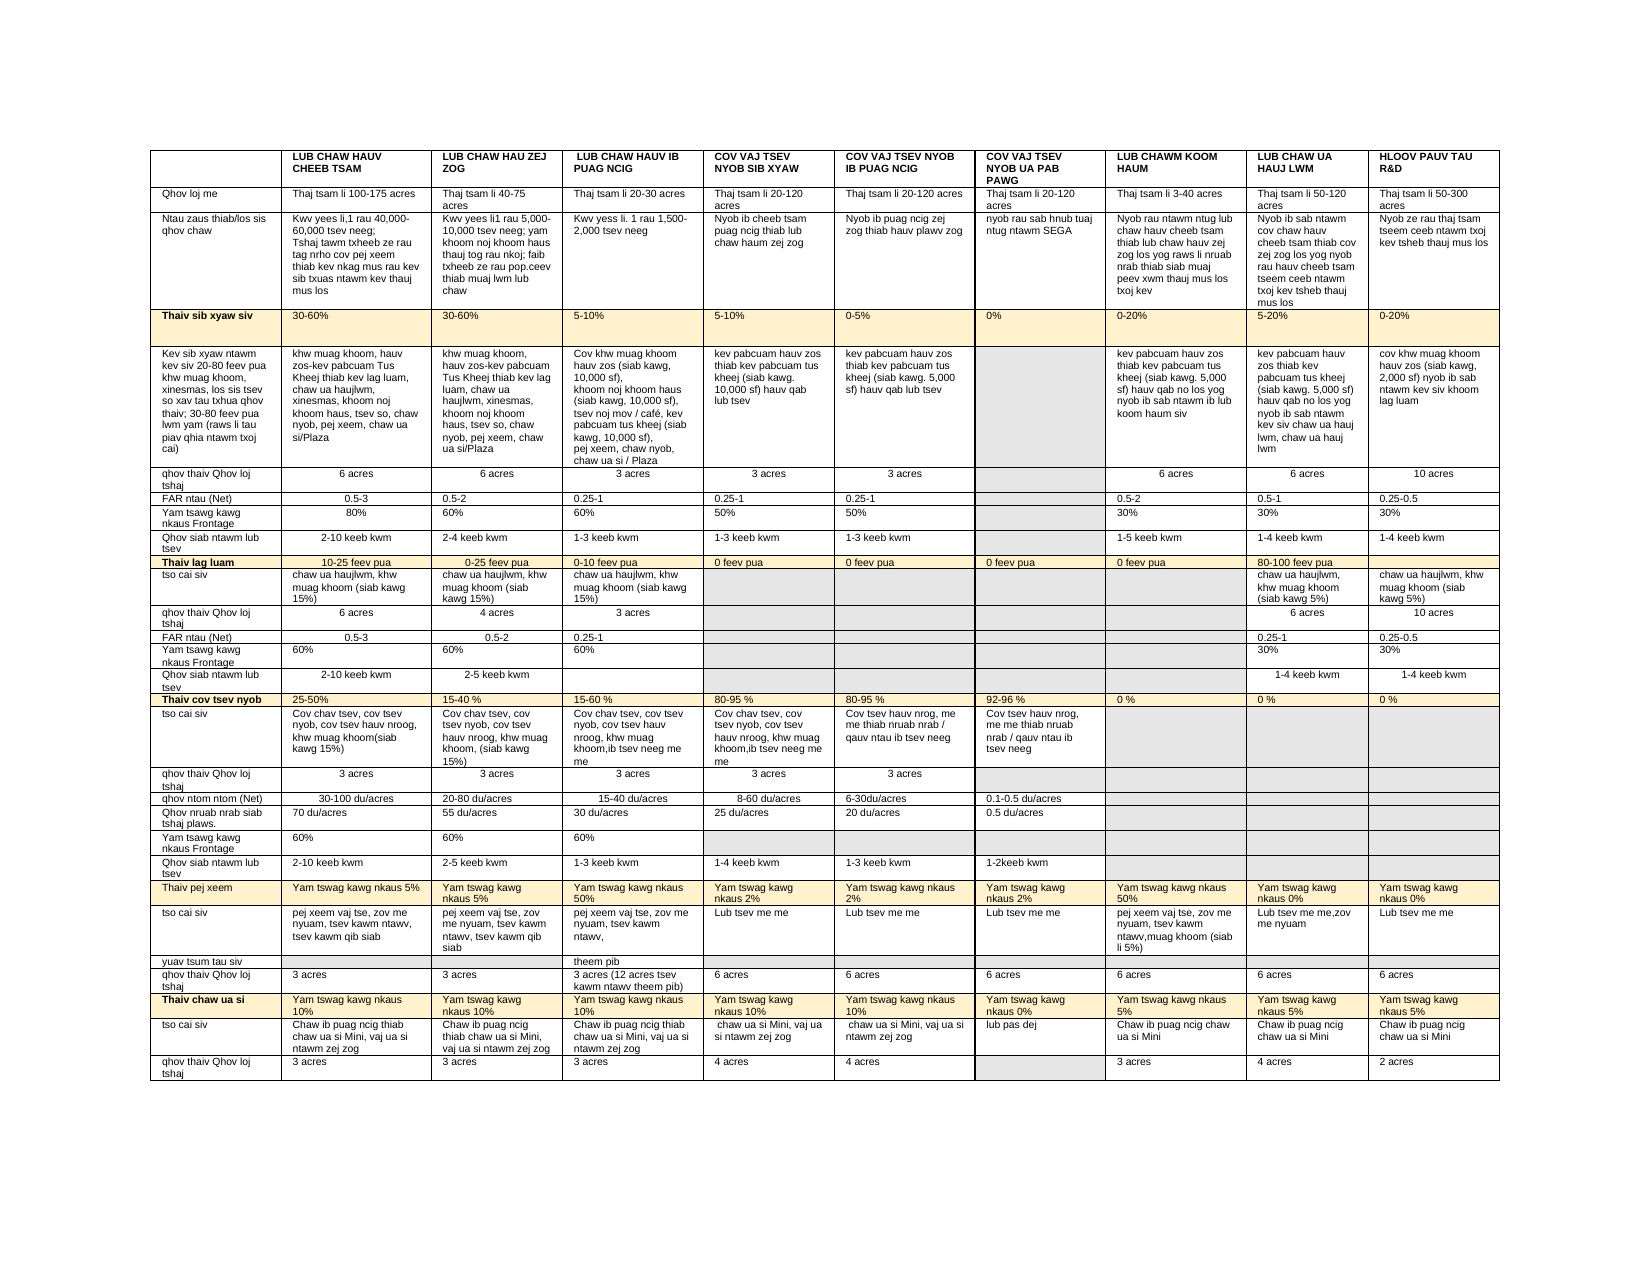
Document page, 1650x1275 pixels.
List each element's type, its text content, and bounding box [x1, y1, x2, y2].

table_cell chaw ua haujlwm, khw muag khoom (siab kawg 15%) [282, 569, 431, 605]
table_cell Yam tswag kawg nkaus 0% [1369, 881, 1499, 905]
table_cell [976, 347, 1105, 467]
table_cell Nyob ze rau thaj tsam tseem ceeb ntawm txoj kev tsheb thauj mus los [1369, 213, 1499, 309]
table_cell 6 acres [1247, 606, 1368, 630]
table_cell Yam tswag kawg nkaus 5% [432, 881, 562, 905]
table_cell 60% [563, 506, 703, 530]
table_cell Thaj tsam li 20-30 acres [563, 188, 703, 212]
table_cell Cov tsev hauv nrog, me me thiab nruab nrab / qauv ntau ib tsev neeg [835, 707, 974, 767]
table_header HLOOV PAUV TAU R&D [1369, 151, 1499, 187]
table_cell 50% [704, 506, 834, 530]
table_cell [1247, 956, 1368, 968]
table_cell Yam tswag kawg nkaus 0% [976, 994, 1105, 1018]
table_cell 30% [1106, 506, 1246, 530]
table_cell 1-4 keeb kwm [1369, 531, 1499, 555]
table_cell 55 du/acres [432, 806, 562, 830]
table_cell Yam tswag kawg nkaus 10% [282, 994, 431, 1018]
table_cell Thaj tsam li 50-300 acres [1369, 188, 1499, 212]
table_cell 60% [282, 644, 431, 668]
table_cell chaw ua haujlwm, khw muag khoom (siab kawg 5%) [1247, 569, 1368, 605]
table_cell 6 acres [704, 969, 834, 993]
table_cell qhov thaiv Qhov loj tshaj [151, 606, 281, 630]
table_cell khw muag khoom, hauv zos-kev pabcuam Tus Kheej thiab kev lag luam, chaw ua haujlwm, xinesmas, khoom noj khoom haus, tsev so, chaw nyob, pej xeem, chaw ua si/Plaza [282, 347, 431, 467]
table_cell 6 acres [1369, 969, 1499, 993]
table_cell tso cai siv [151, 1019, 281, 1055]
table_cell Nyob ib cheeb tsam puag ncig thiab lub chaw haum zej zog [704, 213, 834, 309]
table_cell Yam tswag kawg nkaus 2% [976, 881, 1105, 905]
table_cell Thaj tsam li 20-120 acres [976, 188, 1105, 212]
table_cell pej xeem vaj tse, zov me nyuam, tsev kawm ntawv, [563, 906, 703, 955]
table_cell 50% [835, 506, 974, 530]
table_cell 6 acres [282, 606, 431, 630]
table_cell Cov chav tsev, cov tsev nyob, cov tsev hauv nroog, khw muag khoom, (siab kawg 15%) [432, 707, 562, 767]
table_cell 6 acres [976, 969, 1105, 993]
table_cell 2-4 keeb kwm [432, 531, 562, 555]
table_cell 10 acres [1369, 468, 1499, 492]
table_cell Thaj tsam li 3-40 acres [1106, 188, 1246, 212]
table_cell 3 acres [563, 606, 703, 630]
table_cell Nyob rau ntawm ntug lub chaw hauv cheeb tsam thiab lub chaw hauv zej zog los yog raws li nruab nrab thiab siab muaj peev xwm thauj mus los txoj kev [1106, 213, 1246, 309]
table_cell [704, 831, 834, 855]
table_cell 2-10 keeb kwm [282, 669, 431, 693]
table_cell [1106, 631, 1246, 643]
table_cell Lub tsev me me [976, 906, 1105, 955]
table_cell Cov tsev hauv nrog, me me thiab nruab nrab / qauv ntau ib tsev neeg [976, 707, 1105, 767]
table_cell qhov thaiv Qhov loj tshaj [151, 468, 281, 492]
table_cell 4 acres [432, 606, 562, 630]
table_cell 60% [432, 644, 562, 668]
table_cell [704, 606, 834, 630]
table_cell 0% [976, 310, 1105, 346]
table_cell 30-60% [282, 310, 431, 346]
table_cell [1369, 556, 1499, 568]
table_cell [1369, 806, 1499, 830]
table_cell [1106, 956, 1246, 968]
table_cell 5-20% [1247, 310, 1368, 346]
table_header COV VAJ TSEV NYOB IB PUAG NCIG [835, 151, 974, 187]
table_cell Yam tswag kawg nkaus 2% [704, 881, 834, 905]
table_cell Yam tswag kawg nkaus 10% [835, 994, 974, 1018]
table_cell [835, 569, 974, 605]
table_cell [1247, 707, 1368, 767]
table_cell [1106, 644, 1246, 668]
table_cell [976, 644, 1105, 668]
table_cell Qhov loj me [151, 188, 281, 212]
table_cell Cov chav tsev, cov tsev nyob, cov tsev hauv nroog, khw muag khoom(siab kawg 15%) [282, 707, 431, 767]
table_cell [1369, 856, 1499, 880]
table_cell qhov thaiv Qhov loj tshaj [151, 768, 281, 792]
table_cell Kwv yess li. 1 rau 1,500-2,000 tsev neeg [563, 213, 703, 309]
table_cell Thaiv pej xeem [151, 881, 281, 905]
table_cell chaw ua si Mini, vaj ua si ntawm zej zog [704, 1019, 834, 1055]
table_cell 4 acres [835, 1056, 974, 1080]
table_cell Qhov siab ntawm lub tsev [151, 531, 281, 555]
table_cell 3 acres [563, 768, 703, 792]
table_cell 3 acres [282, 768, 431, 792]
table_cell 2 acres [1369, 1056, 1499, 1080]
table_cell 3 acres [835, 768, 974, 792]
table_cell 6 acres [1247, 969, 1368, 993]
table_cell Yam tsawg kawg nkaus Frontage [151, 506, 281, 530]
table_cell Thaiv sib xyaw siv [151, 310, 281, 346]
table_cell [1369, 956, 1499, 968]
table_cell 2-10 keeb kwm [282, 531, 431, 555]
table_cell [976, 468, 1105, 492]
table_cell 3 acres [563, 1056, 703, 1080]
table_cell kev pabcuam hauv zos thiab kev pabcuam tus kheej (siab kawg. 5,000 sf) hauv qab no los yog nyob ib sab ntawm ib lub koom haum siv [1106, 347, 1246, 467]
table_cell 0-20% [1106, 310, 1246, 346]
table_cell 0-5% [835, 310, 974, 346]
table_cell 6 acres [282, 468, 431, 492]
table_cell 3 acres [835, 468, 974, 492]
table_cell 3 acres [432, 1056, 562, 1080]
table_cell 60% [563, 831, 703, 855]
table_cell [704, 644, 834, 668]
table_cell Yam tswag kawg nkaus 5% [1106, 994, 1246, 1018]
table_cell 5-10% [563, 310, 703, 346]
table_cell 6 acres [1106, 468, 1246, 492]
table_cell [1106, 707, 1246, 767]
table_cell Kev sib xyaw ntawm kev siv 20-80 feev pua khw muag khoom, xinesmas, los sis tsev so xav tau txhua qhov thaiv; 30-80 feev pua lwm yam (raws li tau piav qhia ntawm txoj cai) [151, 347, 281, 467]
table_cell 30% [1369, 506, 1499, 530]
table_cell pej xeem vaj tse, zov me nyuam, tsev kawm ntawv, tsev kawm qib siab [432, 906, 562, 955]
table_cell kev pabcuam hauv zos thiab kev pabcuam tus kheej (siab kawg. 10,000 sf) hauv qab lub tsev [704, 347, 834, 467]
table_cell tso cai siv [151, 569, 281, 605]
table_cell Lub tsev me me [1369, 906, 1499, 955]
table_cell [704, 631, 834, 643]
table_cell Yam tswag kawg nkaus 50% [563, 881, 703, 905]
table_cell 2-5 keeb kwm [432, 856, 562, 880]
table_cell [1106, 669, 1246, 693]
table_cell [1106, 831, 1246, 855]
table_cell pej xeem vaj tse, zov me nyuam, tsev kawm ntawv,muag khoom (siab li 5%) [1106, 906, 1246, 955]
table_cell 60% [563, 644, 703, 668]
table_cell Thaj tsam li 20-120 acres [704, 188, 834, 212]
table_cell 70 du/acres [282, 806, 431, 830]
table_cell Yam tswag kawg nkaus 0% [1247, 881, 1368, 905]
table_cell [1247, 768, 1368, 792]
table_cell 6 acres [1247, 468, 1368, 492]
table_cell 6 acres [432, 468, 562, 492]
table_cell [1369, 793, 1499, 805]
table_cell [835, 644, 974, 668]
table_cell Chaw ib puag ncig chaw ua si Mini [1247, 1019, 1368, 1055]
table_cell [976, 768, 1105, 792]
table_cell chaw ua haujlwm, khw muag khoom (siab kawg 15%) [563, 569, 703, 605]
table_cell 0.5 du/acres [976, 806, 1105, 830]
table_cell Qhov siab ntawm lub tsev [151, 856, 281, 880]
table_cell [835, 956, 974, 968]
table_cell qhov thaiv Qhov loj tshaj [151, 969, 281, 993]
table_cell [1247, 856, 1368, 880]
table_cell Yam tswag kawg nkaus 10% [704, 994, 834, 1018]
table_cell Qhov siab ntawm lub tsev [151, 669, 281, 693]
table_cell Yam tswag kawg nkaus 10% [432, 994, 562, 1018]
table_cell chaw ua haujlwm, khw muag khoom (siab kawg 5%) [1369, 569, 1499, 605]
table_cell Thaj tsam li 100-175 acres [282, 188, 431, 212]
table_cell 3 acres [432, 969, 562, 993]
table_cell [704, 669, 834, 693]
table_cell [1369, 707, 1499, 767]
table_cell 6 acres [1106, 969, 1246, 993]
table_cell [976, 1056, 1105, 1080]
table_cell lub pas dej [976, 1019, 1105, 1055]
table_cell 6 acres [835, 969, 974, 993]
table_cell 3 acres [704, 768, 834, 792]
table_cell Chaw ib puag ncig thiab chaw ua si Mini, vaj ua si ntawm zej zog [563, 1019, 703, 1055]
table_cell Kwv yees li,1 rau 40,000-60,000 tsev neeg; Tshaj tawm txheeb ze rau tag nrho cov pej xeem thiab kev nkag mus rau kev sib txuas ntawm kev thauj mus los [282, 213, 431, 309]
table_cell 3 acres [563, 468, 703, 492]
table_cell [282, 956, 431, 968]
table_cell khw muag khoom, hauv zos-kev pabcuam Tus Kheej thiab kev lag luam, chaw ua haujlwm, xinesmas, khoom noj khoom haus, tsev so, chaw nyob, pej xeem, chaw ua si/Plaza [432, 347, 562, 467]
table_cell [1369, 831, 1499, 855]
table_cell [1106, 856, 1246, 880]
table_cell [976, 956, 1105, 968]
table_cell [1106, 606, 1246, 630]
table_cell [835, 831, 974, 855]
table_cell 80% [282, 506, 431, 530]
table_cell pej xeem vaj tse, zov me nyuam, tsev kawm ntawv, tsev kawm qib siab [282, 906, 431, 955]
table_cell 30 du/acres [563, 806, 703, 830]
table_cell kev pabcuam hauv zos thiab kev pabcuam tus kheej (siab kawg. 5,000 sf) hauv qab no los yog nyob ib sab ntawm kev siv chaw ua hauj lwm, chaw ua hauj lwm [1247, 347, 1368, 467]
table_cell Nyob ib puag ncig zej zog thiab hauv plawv zog [835, 213, 974, 309]
table_cell Cov chav tsev, cov tsev nyob, cov tsev hauv nroog, khw muag khoom,ib tsev neeg me me [563, 707, 703, 767]
table_cell 30-60% [432, 310, 562, 346]
table_cell Chaw ib puag ncig thiab chaw ua si Mini, vaj ua si ntawm zej zog [432, 1019, 562, 1055]
table_cell 1-4 keeb kwm [1247, 669, 1368, 693]
table_cell 3 acres [282, 969, 431, 993]
table_cell 1-3 keeb kwm [704, 531, 834, 555]
table_cell [563, 669, 703, 693]
table_cell [1247, 831, 1368, 855]
table_cell Thaiv chaw ua si [151, 994, 281, 1018]
table_cell Qhov nruab nrab siab tshaj plaws. [151, 806, 281, 830]
table_cell [835, 669, 974, 693]
table_header COV VAJ TSEV NYOB UA PAB PAWG [976, 151, 1105, 187]
table_header LUB CHAW HAU ZEJ ZOG [432, 151, 562, 187]
table_cell Yam tswag kawg nkaus 50% [1106, 881, 1246, 905]
table_cell 1-4 keeb kwm [1369, 669, 1499, 693]
table_cell 25 du/acres [704, 806, 834, 830]
table_cell Thaj tsam li 40-75 acres [432, 188, 562, 212]
table_cell 1-3 keeb kwm [835, 531, 974, 555]
table_cell [976, 569, 1105, 605]
table_cell [976, 669, 1105, 693]
table_header LUB CHAWM KOOM HAUM [1106, 151, 1246, 187]
table_cell 1-4 keeb kwm [704, 856, 834, 880]
table_header LUB CHAW UA HAUJ LWM [1247, 151, 1368, 187]
table_cell [704, 569, 834, 605]
table_cell 1-3 keeb kwm [563, 856, 703, 880]
table_cell 30% [1247, 506, 1368, 530]
table_cell Yam tswag kawg nkaus 10% [563, 994, 703, 1018]
table_cell Thaj tsam li 50-120 acres [1247, 188, 1368, 212]
table_cell Chaw ib puag ncig chaw ua si Mini [1369, 1019, 1499, 1055]
table_cell nyob rau sab hnub tuaj ntug ntawm SEGA [976, 213, 1105, 309]
table_cell tso cai siv [151, 906, 281, 955]
table_cell 4 acres [1247, 1056, 1368, 1080]
table_cell 2-10 keeb kwm [282, 856, 431, 880]
table_cell [1106, 768, 1246, 792]
table_cell [1247, 806, 1368, 830]
table_cell Thaj tsam li 20-120 acres [835, 188, 974, 212]
table_cell Lub tsev me me,zov me nyuam [1247, 906, 1368, 955]
table_cell [976, 831, 1105, 855]
table_cell 30% [1369, 644, 1499, 668]
table_cell Yam tsawg kawg nkaus Frontage [151, 831, 281, 855]
table_cell Cov chav tsev, cov tsev nyob, cov tsev hauv nroog, khw muag khoom,ib tsev neeg me me [704, 707, 834, 767]
table_cell 4 acres [704, 1056, 834, 1080]
table_cell 1-4 keeb kwm [1247, 531, 1368, 555]
table_cell tso cai siv [151, 707, 281, 767]
table_cell 1-3 keeb kwm [835, 856, 974, 880]
table_cell 30% [1247, 644, 1368, 668]
table_cell [1106, 806, 1246, 830]
table_cell Yam tswag kawg nkaus 2% [835, 881, 974, 905]
table_cell 2-5 keeb kwm [432, 669, 562, 693]
table_cell Yam tswag kawg nkaus 5% [282, 881, 431, 905]
table_cell [976, 531, 1105, 555]
table_cell 0-20% [1369, 310, 1499, 346]
table_cell 3 acres [1106, 1056, 1246, 1080]
table_cell [1247, 793, 1368, 805]
table_cell [835, 631, 974, 643]
table_cell kev pabcuam hauv zos thiab kev pabcuam tus kheej (siab kawg. 5,000 sf) hauv qab lub tsev [835, 347, 974, 467]
table_cell Lub tsev me me [704, 906, 834, 955]
table_cell [704, 956, 834, 968]
table_cell [1369, 768, 1499, 792]
table_cell Chaw ib puag ncig thiab chaw ua si Mini, vaj ua si ntawm zej zog [282, 1019, 431, 1055]
table_cell Yam tswag kawg nkaus 5% [1247, 994, 1368, 1018]
table_cell Chaw ib puag ncig chaw ua si Mini [1106, 1019, 1246, 1055]
table_cell 20 du/acres [835, 806, 974, 830]
table_cell Cov khw muag khoom hauv zos (siab kawg, 10,000 sf), khoom noj khoom haus (siab kawg, 10,000 sf), tsev noj mov / café, kev pabcuam tus kheej (siab kawg, 10,000 sf), pej xeem, chaw nyob, chaw ua si / Plaza [563, 347, 703, 467]
table_cell [432, 956, 562, 968]
table_header [151, 151, 281, 187]
table_header LUB CHAW HAUV CHEEB TSAM [282, 151, 431, 187]
table_cell Yam tswag kawg nkaus 5% [1369, 994, 1499, 1018]
table_cell 60% [432, 831, 562, 855]
table_cell [976, 631, 1105, 643]
table_cell qhov thaiv Qhov loj tshaj [151, 1056, 281, 1080]
table_cell 1-3 keeb kwm [563, 531, 703, 555]
table_cell cov khw muag khoom hauv zos (siab kawg, 2,000 sf) nyob ib sab ntawm kev siv khoom lag luam [1369, 347, 1499, 467]
table_header LUB CHAW HAUV IB PUAG NCIG [563, 151, 703, 187]
table_cell chaw ua si Mini, vaj ua si ntawm zej zog [835, 1019, 974, 1055]
table_cell 60% [432, 506, 562, 530]
table_cell [976, 506, 1105, 530]
table_cell 10 acres [1369, 606, 1499, 630]
table_cell Lub tsev me me [835, 906, 974, 955]
table_cell 60% [282, 831, 431, 855]
table_cell 3 acres (12 acres tsev kawm ntawv theem pib) [563, 969, 703, 993]
table_cell Kwv yees li1 rau 5,000-10,000 tsev neeg; yam khoom noj khoom haus thauj tog rau nkoj; faib txheeb ze rau pop.ceev thiab muaj lwm lub chaw [432, 213, 562, 309]
table_cell chaw ua haujlwm, khw muag khoom (siab kawg 15%) [432, 569, 562, 605]
table_cell 5-10% [704, 310, 834, 346]
table_cell [1106, 569, 1246, 605]
table_cell [976, 493, 1105, 505]
table_cell Nyob ib sab ntawm cov chaw hauv cheeb tsam thiab cov zej zog los yog nyob rau hauv cheeb tsam tseem ceeb ntawm txoj kev tsheb thauj mus los [1247, 213, 1368, 309]
table_cell 3 acres [704, 468, 834, 492]
table_header COV VAJ TSEV NYOB SIB XYAW [704, 151, 834, 187]
table_cell [976, 606, 1105, 630]
table_cell [835, 606, 974, 630]
table_cell Ntau zaus thiab/los sis qhov chaw [151, 213, 281, 309]
table_cell 3 acres [282, 1056, 431, 1080]
table_cell Yam tsawg kawg nkaus Frontage [151, 644, 281, 668]
table_cell [1106, 793, 1246, 805]
table_cell 3 acres [432, 768, 562, 792]
table_cell 1-5 keeb kwm [1106, 531, 1246, 555]
table_cell 1-2keeb kwm [976, 856, 1105, 880]
